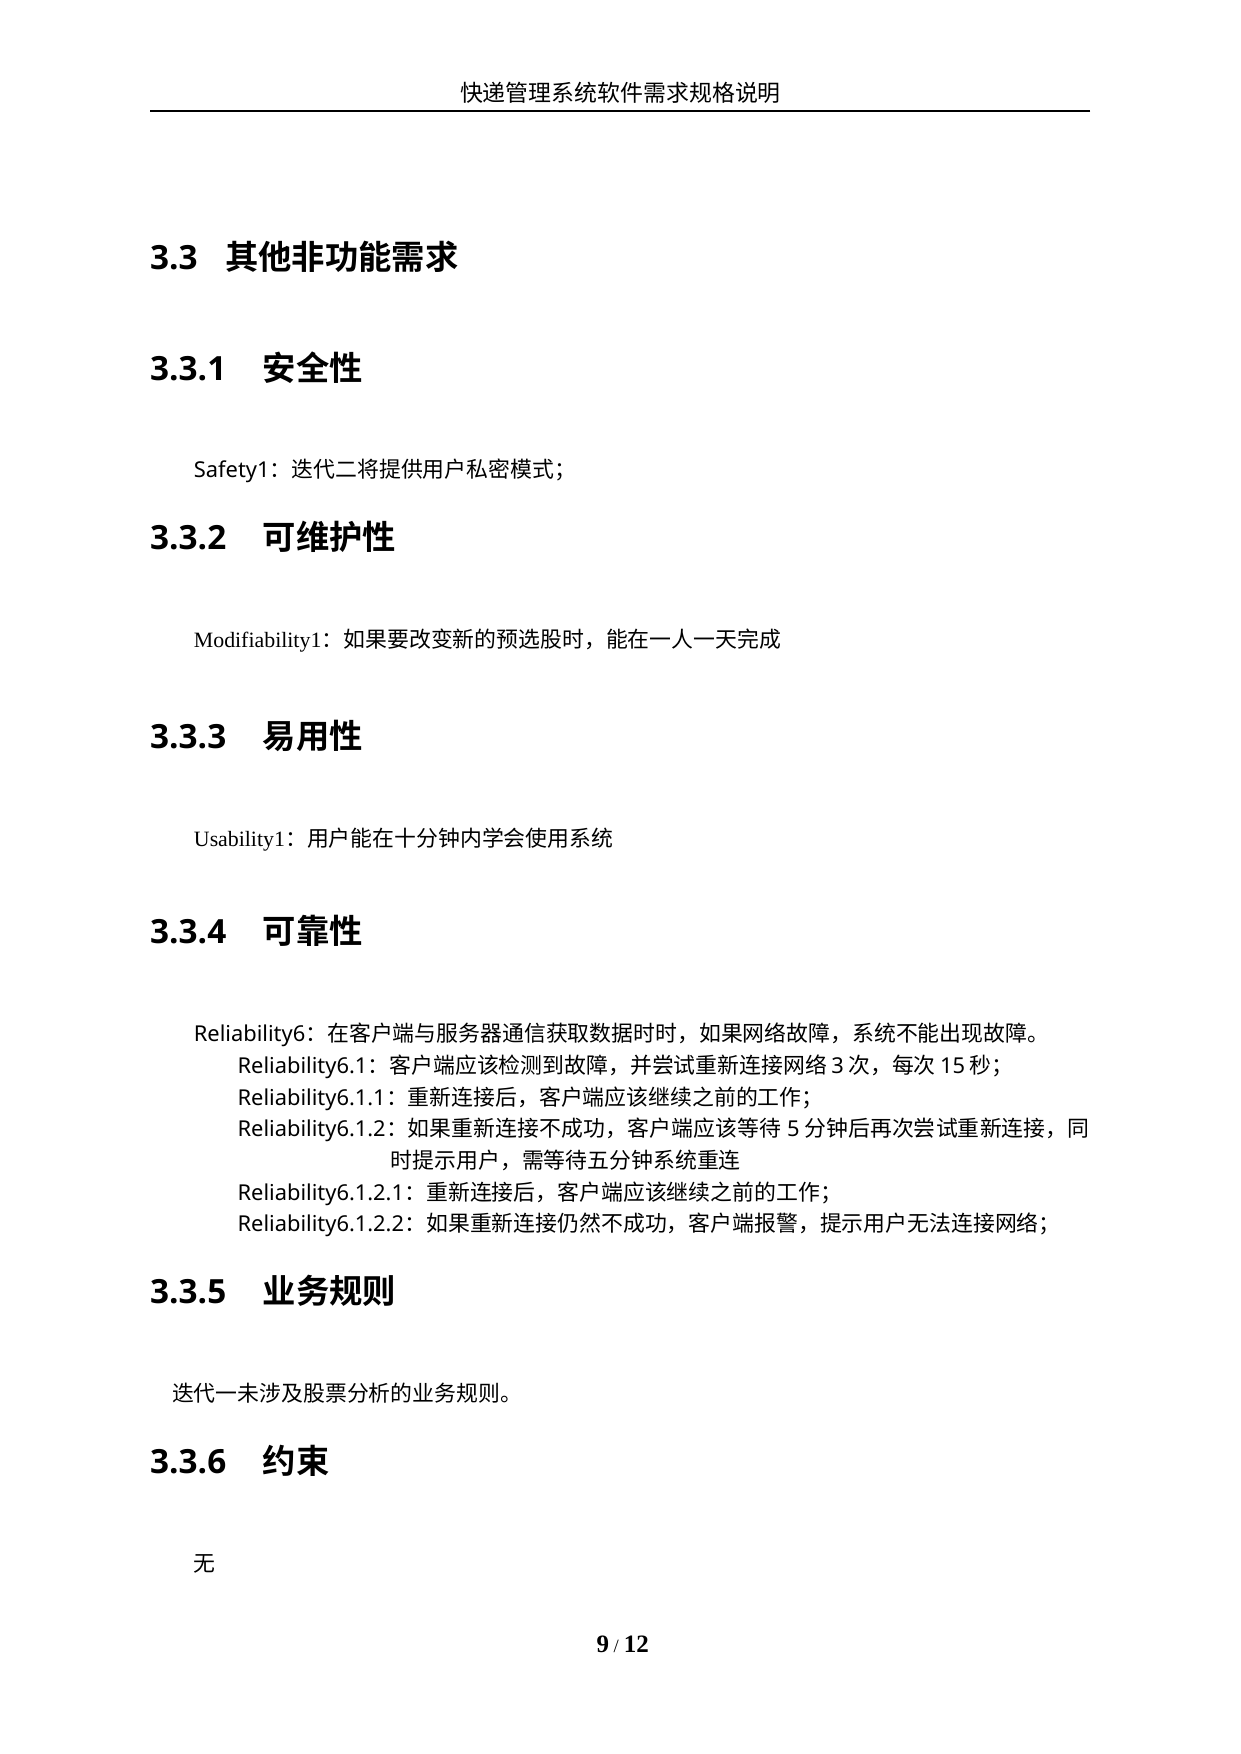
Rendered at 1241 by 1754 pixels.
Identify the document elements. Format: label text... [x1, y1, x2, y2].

subtitle 可维护性 [150, 511, 1090, 559]
subtitle 可靠性 [150, 905, 1090, 953]
subtitle 约束 [150, 1435, 1090, 1483]
subtitle 其他非功能需求 [150, 230, 1090, 279]
text 迭代一未涉及股票分析的业务规则。 [150, 1376, 1090, 1408]
text Reliability6.1.2.2：如果重新连接仍然不成功，客户端报警，提示用户无法连接网络； [237, 1206, 1090, 1238]
text Modifiability1：如果要改变新的预选股时，能在一人一天完成 [194, 622, 1090, 653]
subtitle 易用性 [150, 710, 1090, 759]
text Usability1：用户能在十分钟内学会使用系统 [150, 821, 1090, 853]
subtitle 业务规则 [150, 1265, 1090, 1314]
text Reliability6：在客户端与服务器通信获取数据时时，如果网络故障，系统不能出现故障。 [194, 1016, 1090, 1048]
text Reliability6.1.2.1：重新连接后，客户端应该继续之前的工作； [237, 1175, 1090, 1206]
text Reliability6.1：客户端应该检测到故障，并尝试重新连接网络3次，每次15秒； [237, 1048, 1090, 1079]
text 无 [194, 1546, 1090, 1577]
text Reliability6.1.2：如果重新连接不成功，客户端应该等待5分钟后再次尝试重新连接，同时提示用户，需等待五分钟系统重连 [237, 1111, 1090, 1175]
text Safety1：迭代二将提供用户私密模式； [194, 452, 1090, 484]
text Reliability6.1.1：重新连接后，客户端应该继续之前的工作； [237, 1079, 1090, 1111]
subtitle 安全性 [150, 341, 1090, 390]
